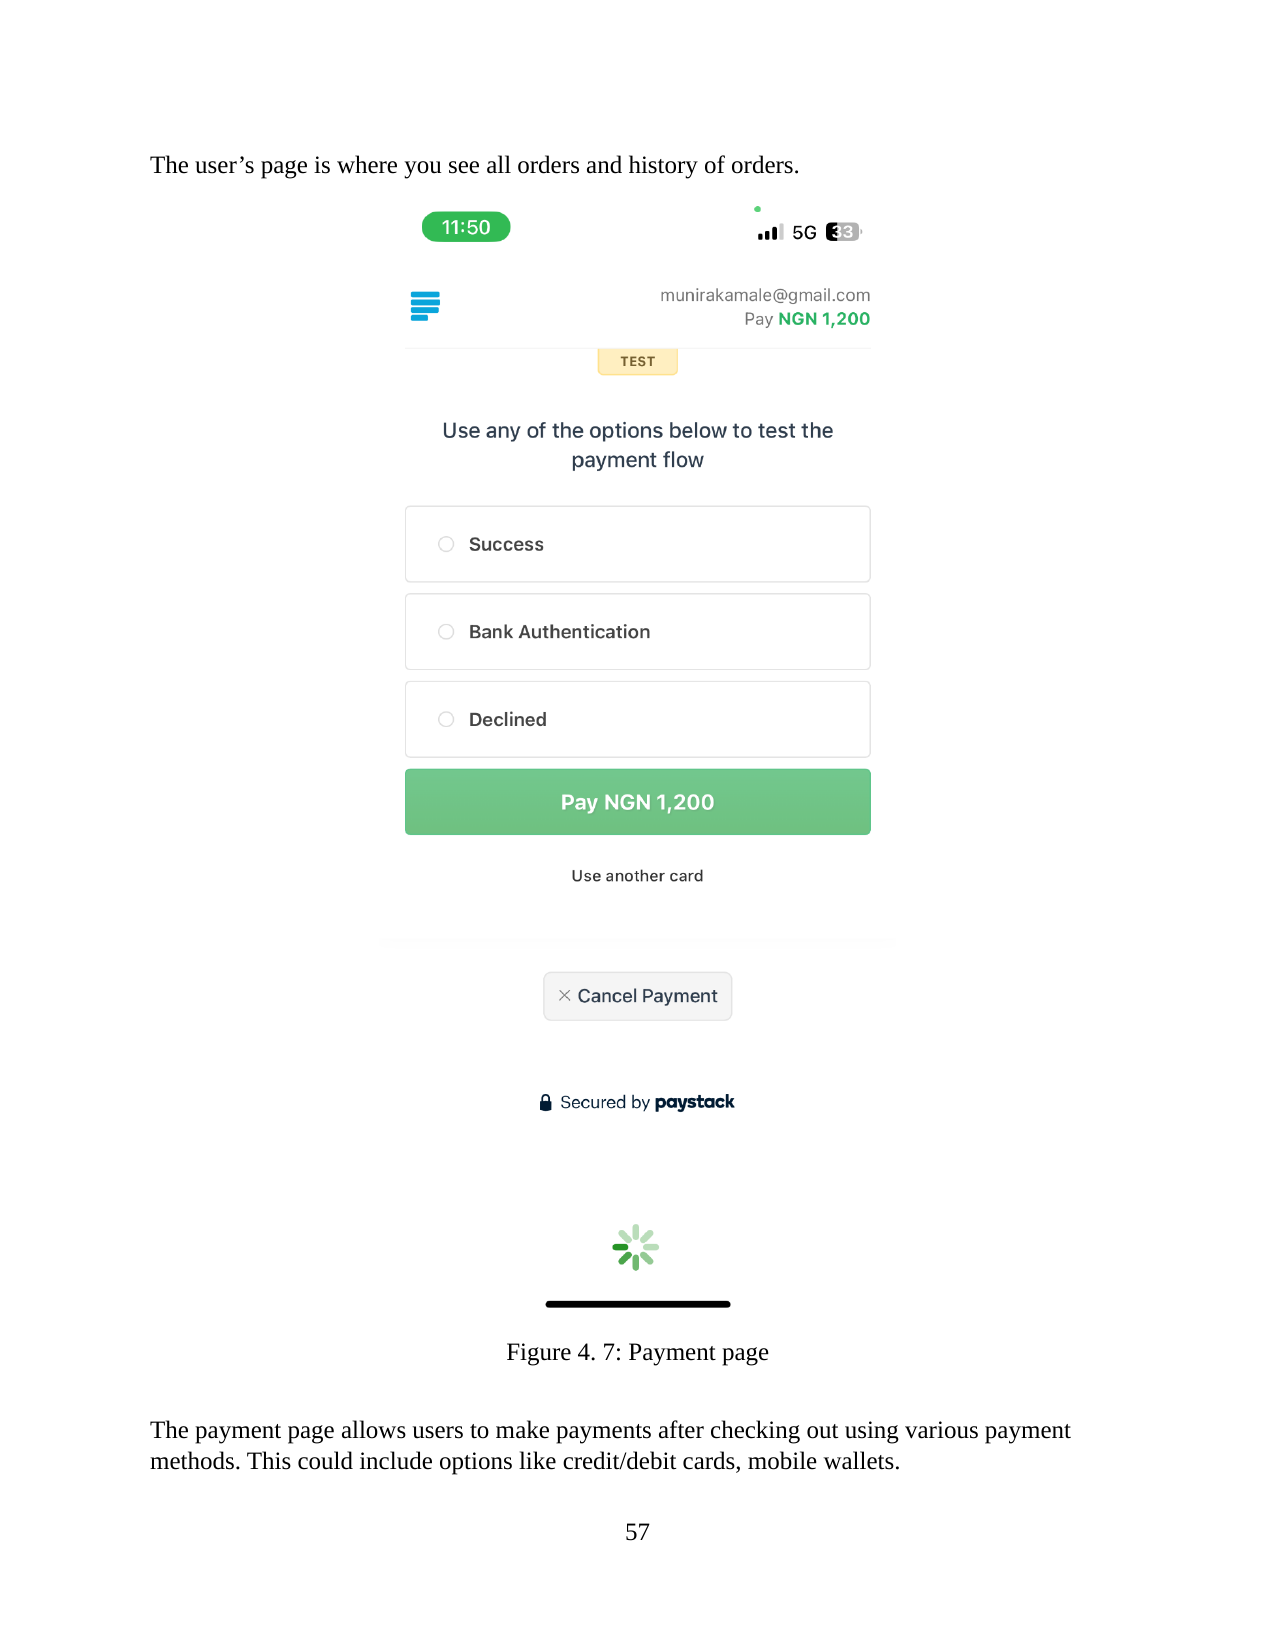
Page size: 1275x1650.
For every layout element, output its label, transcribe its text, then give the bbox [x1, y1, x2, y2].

text The user’s page is where you see all orders and history of orders. [150, 150, 1125, 179]
picture [378, 197, 897, 1318]
text The payment page allows users to make payments after checking out using various payment methods. This could include options like credit/debit cards, mobile wallets. [150, 1415, 1125, 1475]
text Figure 4. 7: Payment page [150, 1337, 1125, 1365]
